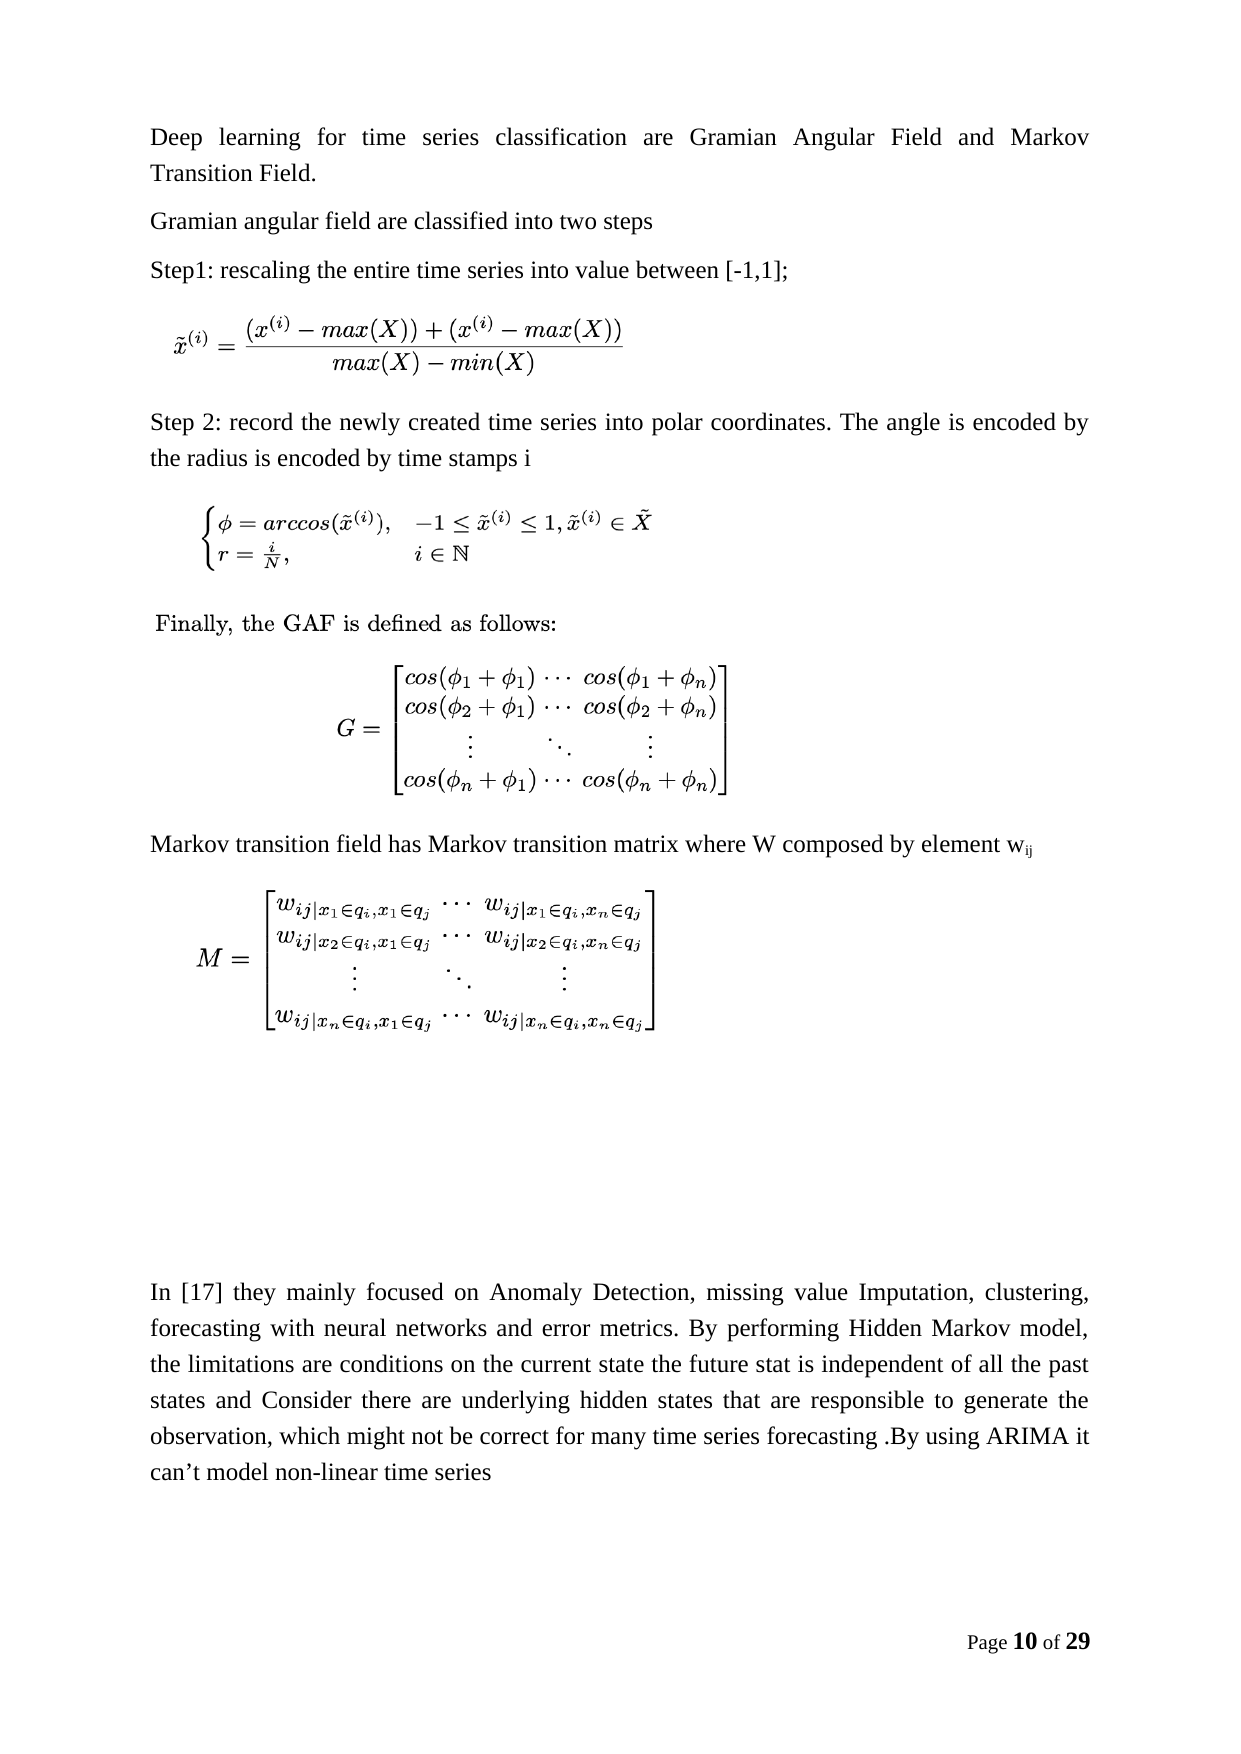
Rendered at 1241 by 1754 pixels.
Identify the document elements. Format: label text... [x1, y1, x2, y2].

text Step1: rescaling the entire time series into value between [-1,1]; [150, 255, 1090, 283]
text Step 2: record the newly created time series into polar coordinates. The angle is encoded by the radius is encoded by time stamps i [150, 407, 1090, 472]
picture [150, 491, 692, 581]
text Gramian angular field are classified into two steps [150, 206, 1090, 235]
picture [150, 600, 820, 810]
picture [150, 877, 754, 1064]
text Markov transition field has Markov transition matrix where W composed by element wij [150, 829, 1090, 858]
text Deep learning for time series classification are Gramian Angular Field and Markov Transition Field. [150, 122, 1090, 187]
text In [17] they mainly focused on Anomaly Detection, missing value Imputation, clustering, forecasting with neural networks and error metrics. By performing Hidden Markov model, the limitations are conditions on the current state the future stat is independent of all the past states and Consider there are underlying hidden states that are responsible to generate the observation, which might not be correct for many time series forecasting .By using ARIMA it can’t model non-linear time series [150, 1277, 1090, 1486]
picture [150, 303, 649, 388]
